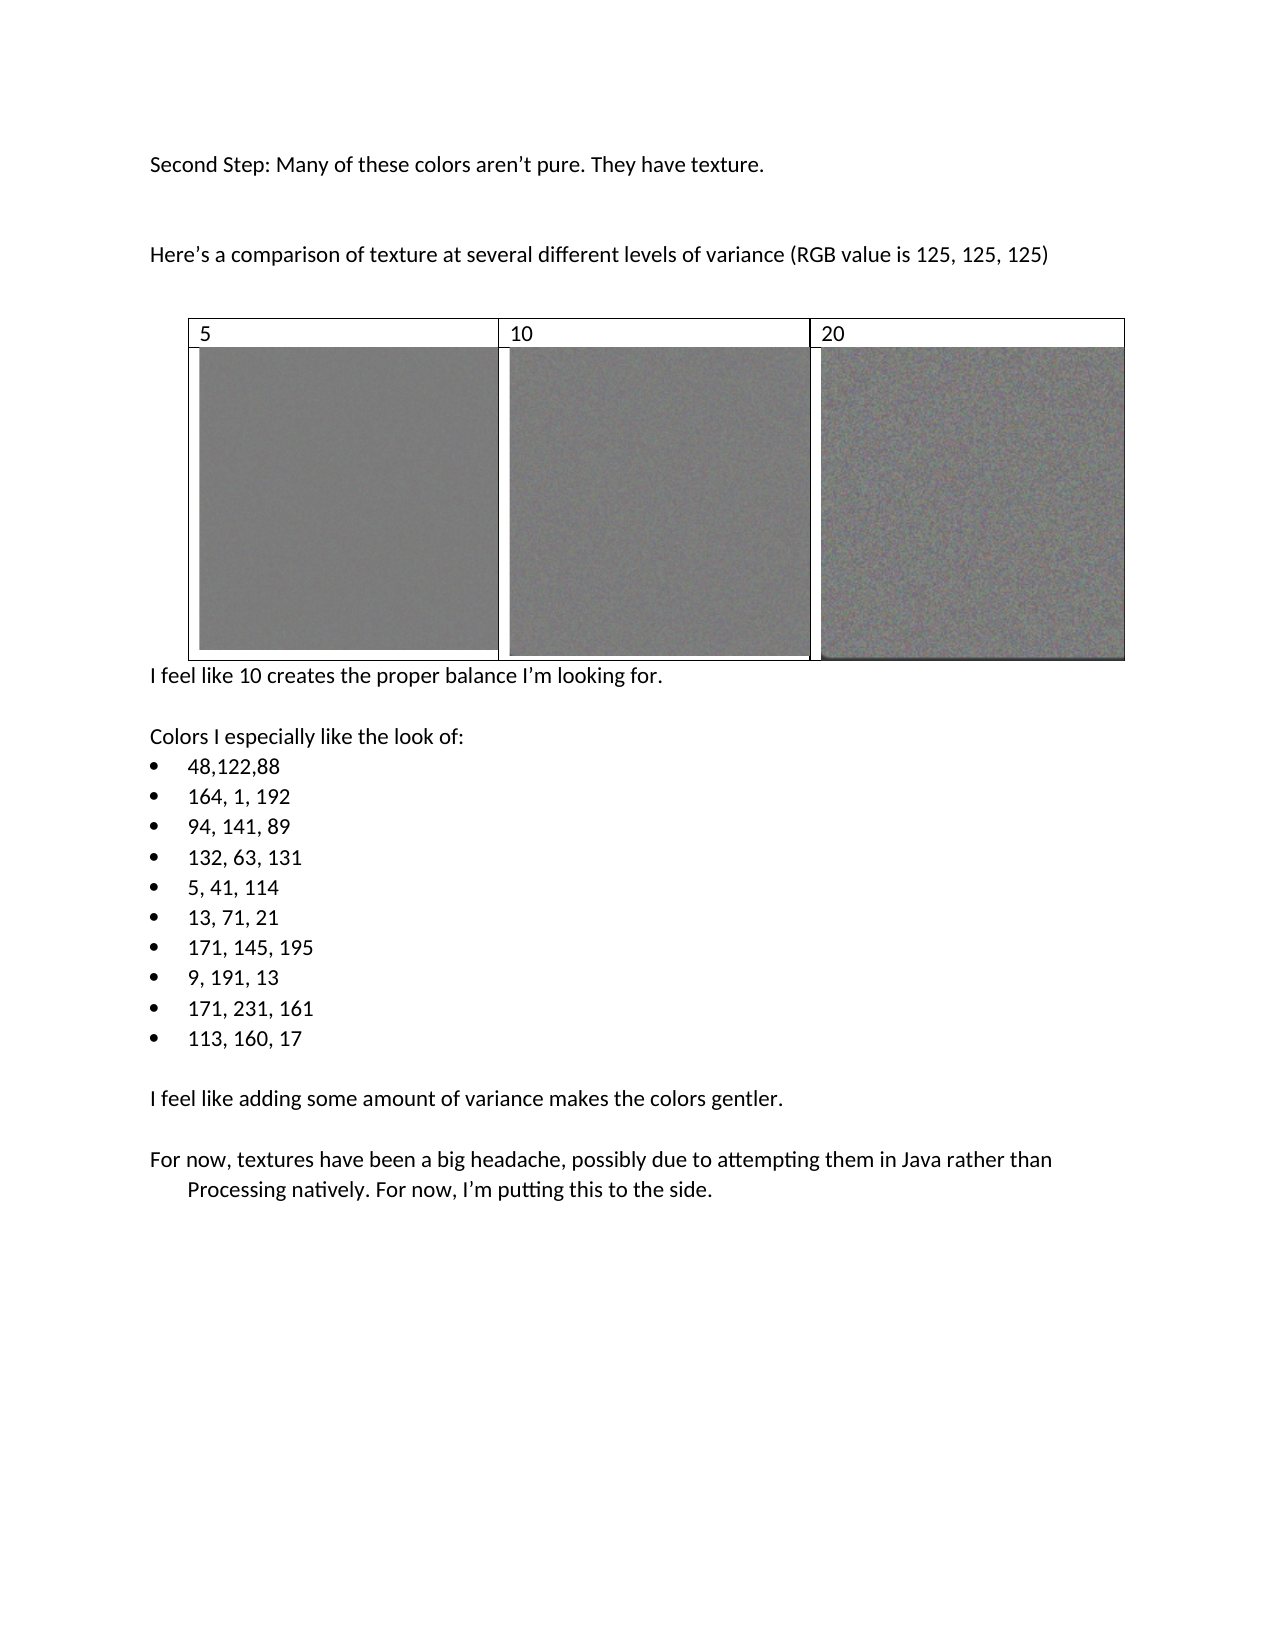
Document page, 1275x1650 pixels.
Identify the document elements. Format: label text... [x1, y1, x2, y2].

list 171, 145, 195 [150, 933, 1125, 961]
list Colors I especially like the look of: [150, 722, 1125, 750]
list 48,122,88 [150, 752, 1125, 780]
list For now, textures have been a big headache, possibly due to attempting them in Java rather than Processing natively. For now, I’m putting this to the side. [150, 1145, 1125, 1203]
list I feel like 10 creates the proper balance I’m looking for. [150, 661, 1125, 689]
table_cell [811, 348, 821, 660]
list 113, 160, 17 [150, 1024, 1125, 1052]
picture [821, 347, 1125, 661]
list I feel like adding some amount of variance makes the colors gentler. [150, 1084, 1125, 1112]
list Here’s a comparison of texture at several different levels of variance (RGB value is 125, 125, 125) [150, 241, 1125, 269]
list 132, 63, 131 [150, 843, 1125, 871]
list 5, 41, 114 [150, 873, 1125, 901]
table_cell [499, 348, 809, 660]
list Second Step: Many of these colors aren’t pure. They have texture. [150, 150, 1125, 178]
list 13, 71, 21 [150, 903, 1125, 931]
picture [199, 347, 499, 650]
table_header 20 [811, 319, 1124, 347]
list 171, 231, 161 [150, 994, 1125, 1022]
picture [509, 347, 810, 656]
table_header 5 [189, 319, 498, 347]
table_cell [189, 348, 498, 660]
list 94, 141, 89 [150, 812, 1125, 840]
table_header 10 [499, 319, 809, 347]
list 9, 191, 13 [150, 963, 1125, 991]
list 164, 1, 192 [150, 782, 1125, 810]
